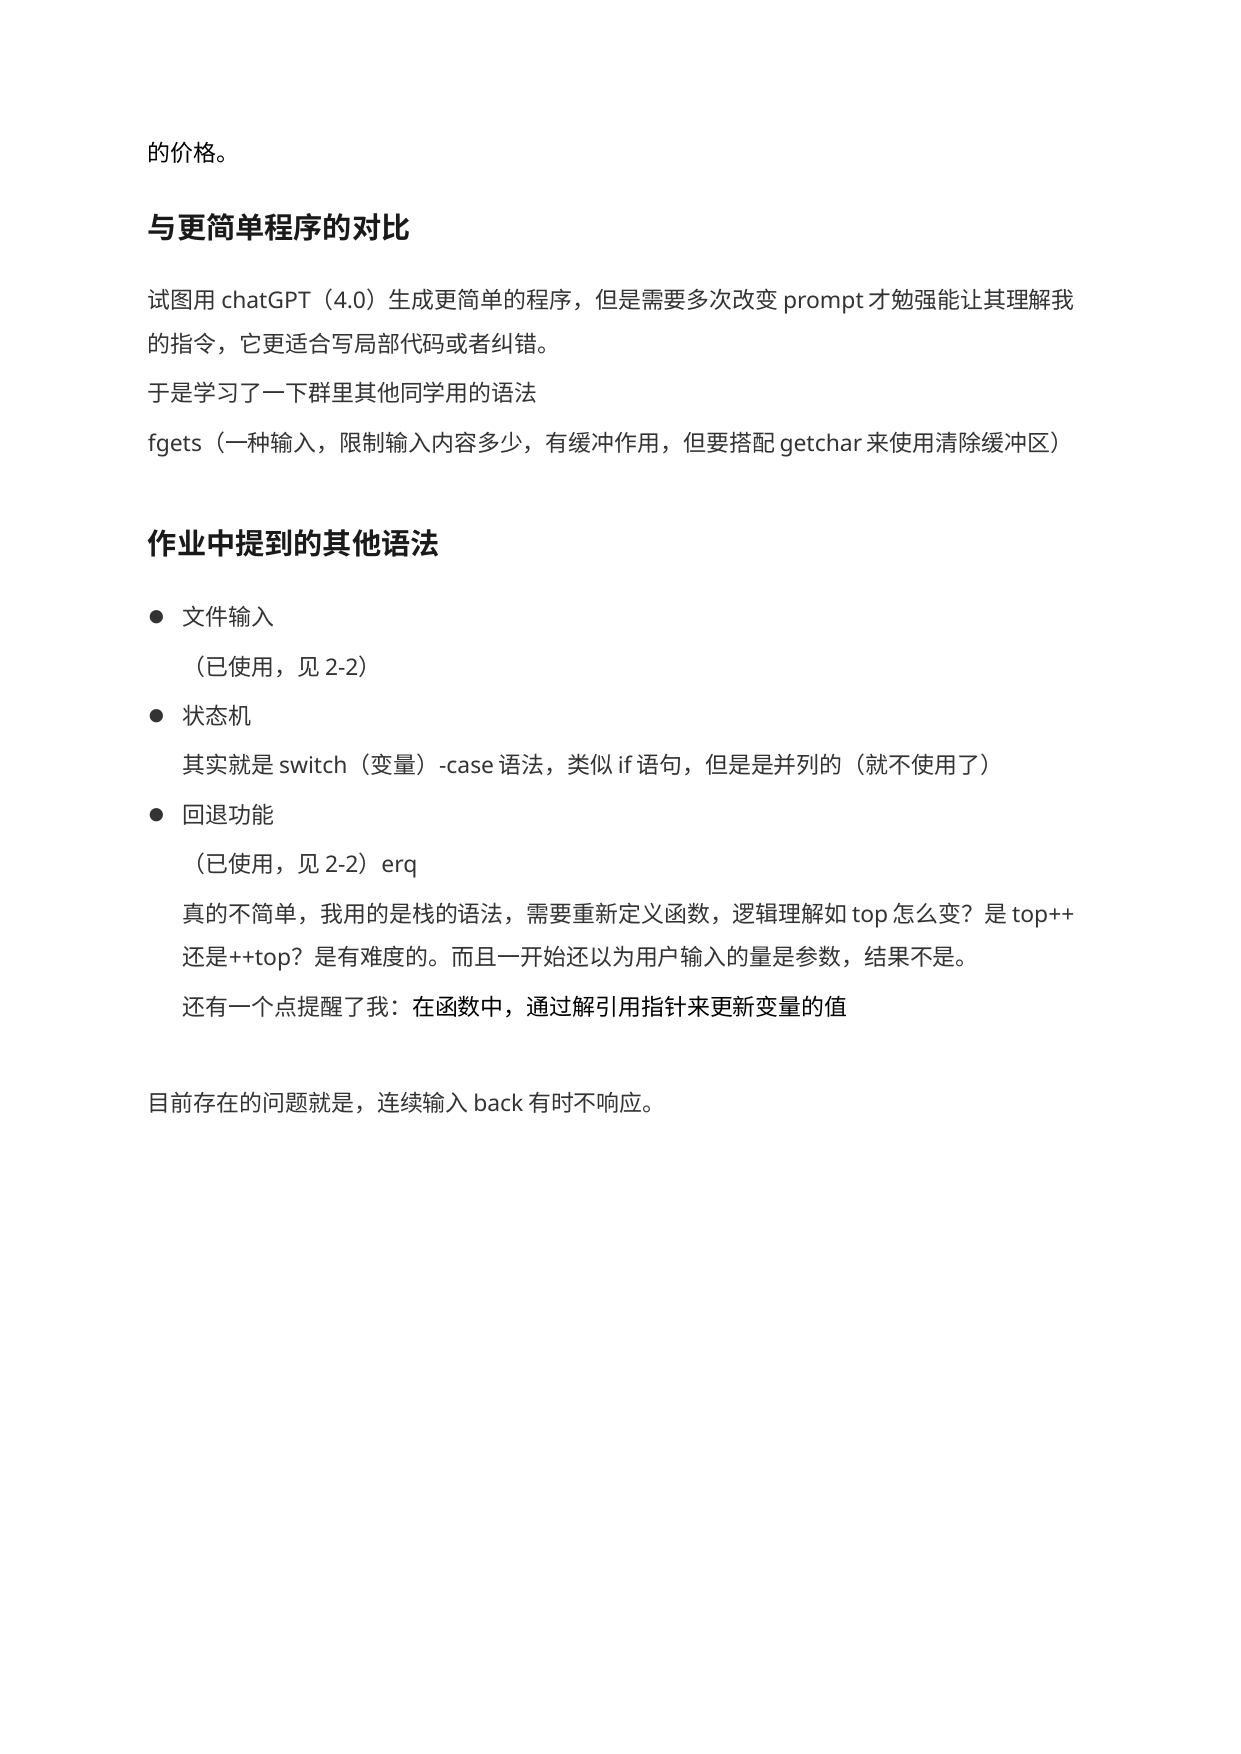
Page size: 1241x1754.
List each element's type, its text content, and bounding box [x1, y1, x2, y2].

text 真的不简单，我用的是栈的语法，需要重新定义函数，逻辑理解如top怎么变？是top++还是++top？是有难度的。而且一开始还以为用户输入的量是参数，结果不是。 [183, 896, 1093, 972]
list 文件输入 [148, 599, 1093, 632]
text 还有一个点提醒了我：在函数中，通过解引用指针来更新变量的值 [183, 989, 1093, 1022]
subtitle 与更简单程序的对比 [148, 204, 1093, 247]
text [148, 142, 1093, 167]
list 状态机 [148, 698, 1093, 731]
list 回退功能 [148, 797, 1093, 830]
text fgets（一种输入，限制输入内容多少，有缓冲作用，但要搭配getchar来使用清除缓冲区） [148, 424, 1093, 458]
subtitle 作业中提到的其他语法 [148, 521, 1093, 563]
text 于是学习了一下群里其他同学用的语法 [148, 375, 1093, 408]
text 试图用chatGPT（4.0）生成更简单的程序，但是需要多次改变prompt才勉强能让其理解我的指令，它更适合写局部代码或者纠错。 [148, 282, 1093, 359]
text 其实就是switch（变量）-case语法，类似if语句，但是是并列的（就不使用了） [183, 747, 1093, 781]
text 目前存在的问题就是，连续输入back有时不响应。 [148, 1085, 1093, 1118]
text （已使用，见2-2）erq [183, 846, 1093, 879]
text （已使用，见2-2） [183, 648, 1093, 682]
